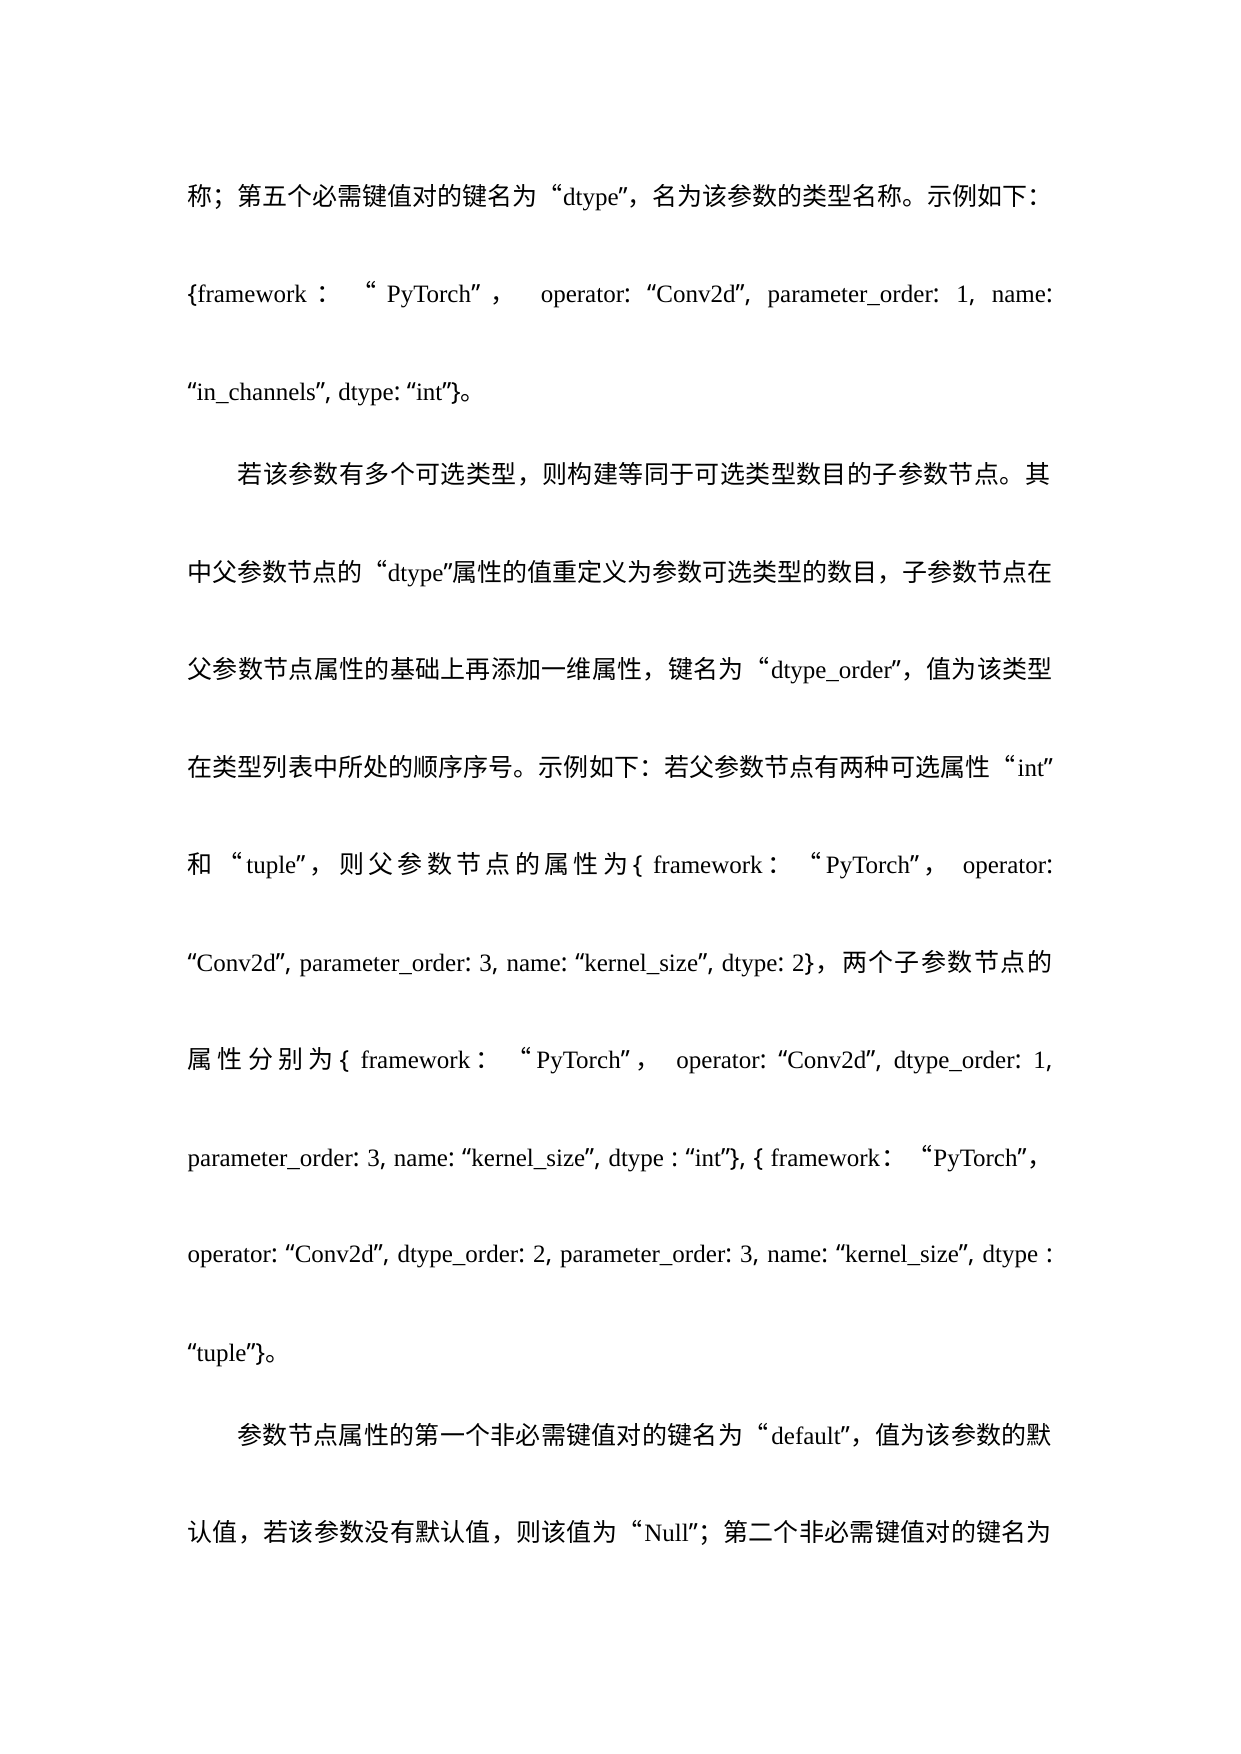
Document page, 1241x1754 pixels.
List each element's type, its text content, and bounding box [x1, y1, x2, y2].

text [187, 162, 1053, 422]
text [187, 1401, 1053, 1563]
text 若该参数有多个可选类型，则构建等同于可选类型数目的子参数节点。其中父参数节点的“dtype”属性的值重定义为参数可选类型的数目，子参数节点在父参数节点属性的基础上再添加一维属性，键名为“dtype_order”，值为该类型在类型列表中所处的顺序序号。示例如下：若父参数节点有两种可选属性“int”和“tuple”，则父参数节点的属性为{ framework：“PyTorch”， operator: “Conv2d”, parameter_order: 3, name: “kernel_size”, dtype: 2}，两个子参数节点的属性分别为{ framework：“PyTorch”， operator: “Conv2d”, dtype_order: 1, parameter_order: 3, name: “kernel_size”, dtype : “int”}, { framework：“PyTorch”， operator: “Conv2d”, dtype_order: 2, parameter_order: 3, name: “kernel_size”, dtype : “tuple”}。 [187, 440, 1053, 1383]
